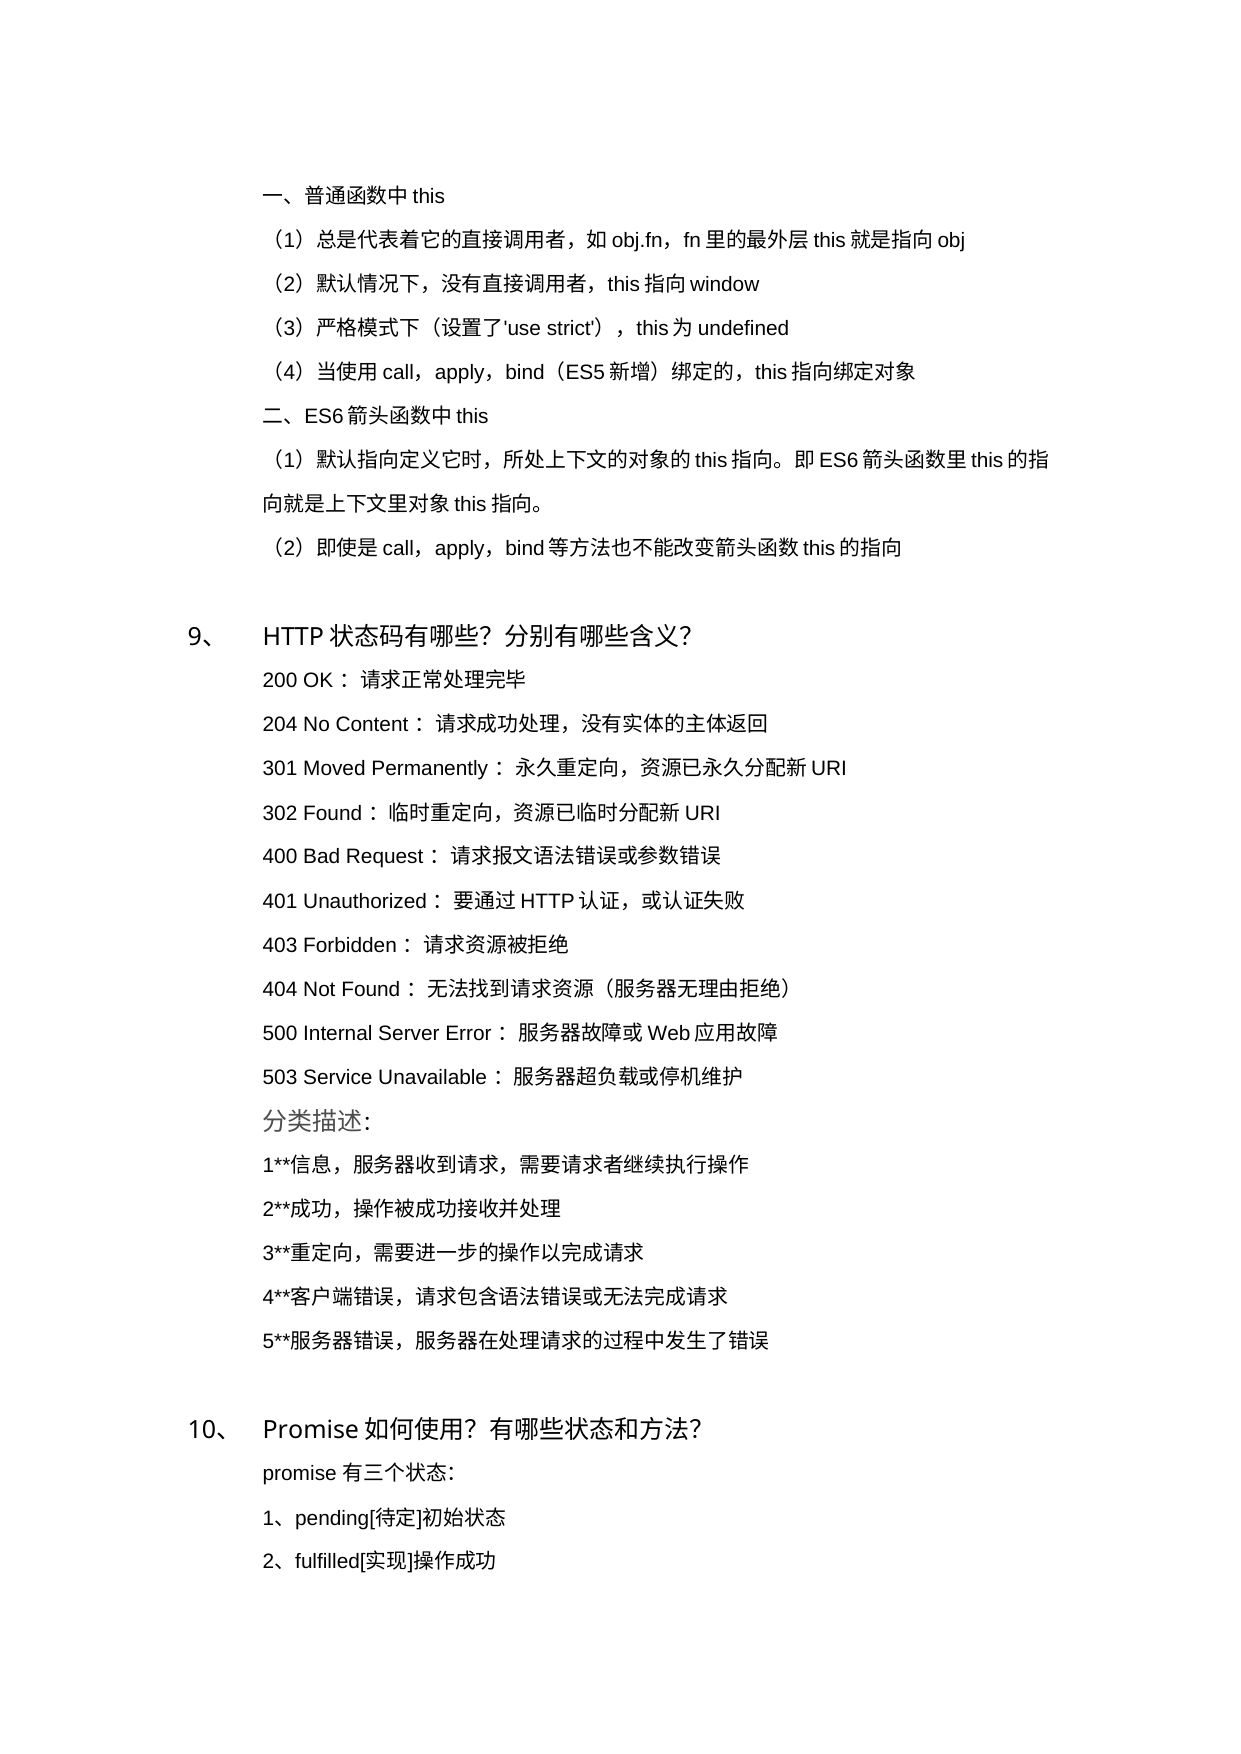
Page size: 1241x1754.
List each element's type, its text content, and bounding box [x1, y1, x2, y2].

text 403 Forbidden ：请求资源被拒绝 [262, 921, 1053, 965]
text （1）总是代表着它的直接调用者，如obj.fn，fn里的最外层this就是指向obj [262, 216, 1053, 260]
text 3**重定向，需要进一步的操作以完成请求 [262, 1229, 1053, 1273]
list Promise如何使用？有哪些状态和方法？ [187, 1406, 1053, 1450]
text 一、普通函数中this [262, 172, 1053, 216]
text 302 Found ：临时重定向，资源已临时分配新URI [262, 789, 1053, 833]
text 200 OK ：请求正常处理完毕 [262, 657, 1053, 701]
text 5**服务器错误，服务器在处理请求的过程中发生了错误 [262, 1318, 1053, 1362]
text 1、pending[待定]初始状态 [262, 1494, 1053, 1538]
text 二、ES6箭头函数中this [262, 392, 1053, 436]
text 503 Service Unavailable ：服务器超负载或停机维护 [262, 1053, 1053, 1097]
text 500 Internal Server Error ：服务器故障或Web应用故障 [262, 1009, 1053, 1053]
list HTTP状态码有哪些？分别有哪些含义？ [187, 613, 1053, 657]
text 1**信息，服务器收到请求，需要请求者继续执行操作 [262, 1141, 1053, 1185]
text （2）即使是call，apply，bind等方法也不能改变箭头函数this的指向 [262, 524, 1053, 568]
text （2）默认情况下，没有直接调用者，this指向window [262, 260, 1053, 304]
text 401 Unauthorized ：要通过HTTP认证，或认证失败 [262, 877, 1053, 921]
text 4**客户端错误，请求包含语法错误或无法完成请求 [262, 1273, 1053, 1318]
text 204 No Content ：请求成功处理，没有实体的主体返回 [262, 701, 1053, 745]
text 301 Moved Permanently ：永久重定向，资源已永久分配新URI [262, 745, 1053, 789]
text 400 Bad Request ：请求报文语法错误或参数错误 [262, 833, 1053, 877]
text （4）当使用call，apply，bind（ES5新增）绑定的，this指向绑定对象 [262, 348, 1053, 392]
text promise 有三个状态： [262, 1450, 1053, 1494]
text 404 Not Found ：无法找到请求资源（服务器无理由拒绝） [262, 965, 1053, 1009]
text 2、fulfilled[实现]操作成功 [262, 1538, 1053, 1582]
text 2**成功，操作被成功接收并处理 [262, 1185, 1053, 1229]
text （3）严格模式下（设置了'use strict'），this为undefined [262, 304, 1053, 348]
text 分类描述： [262, 1097, 1053, 1141]
text （1）默认指向定义它时，所处上下文的对象的this指向。即ES6箭头函数里this的指向就是上下文里对象this指向。 [262, 436, 1053, 524]
